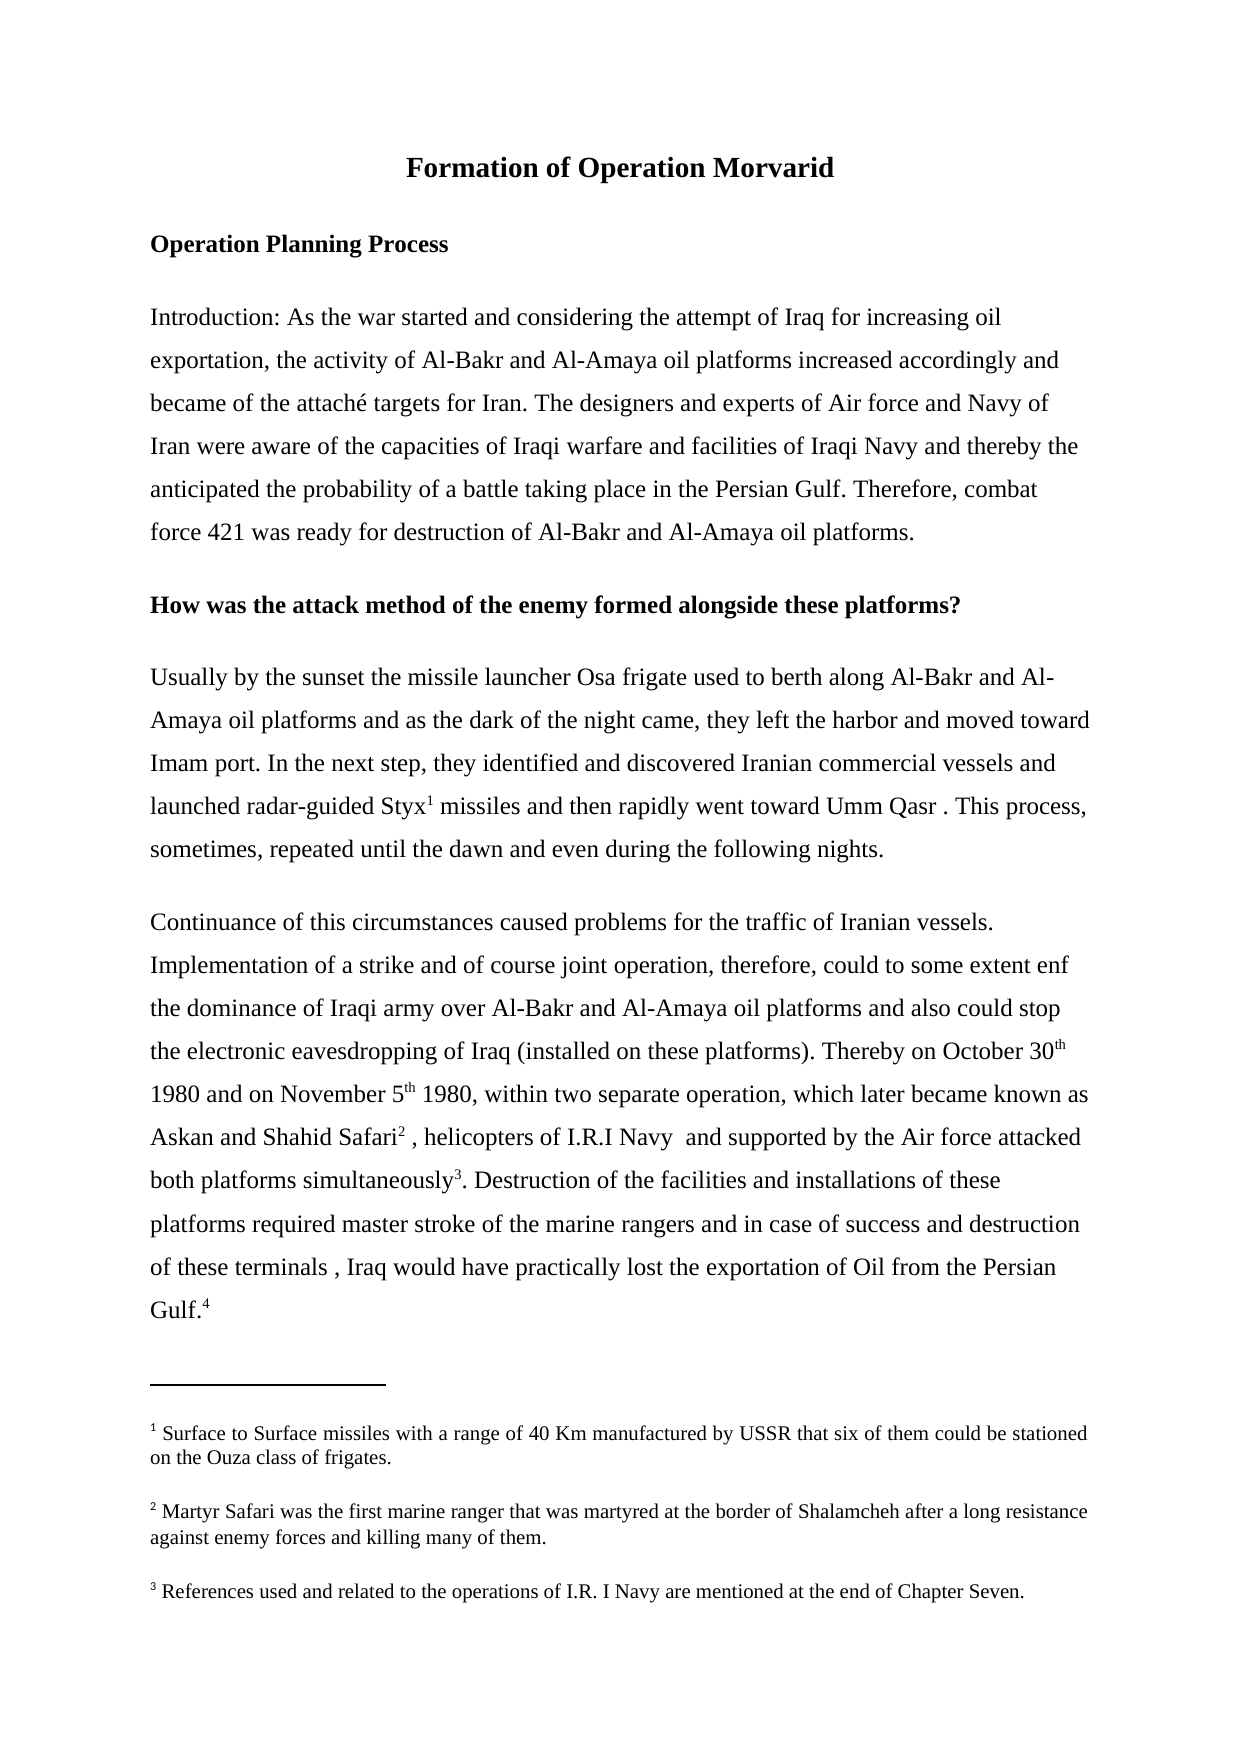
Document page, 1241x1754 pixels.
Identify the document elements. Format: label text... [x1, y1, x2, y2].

text Introduction: As the war started and considering the attempt of Iraq for increasing oil exportation, the activity of Al-Bakr and Al-Amaya oil platforms increased accordingly and became of the attaché targets for Iran. The designers and experts of Air force and Navy of Iran were aware of the capacities of Iraqi warfare and facilities of Iraqi Navy and thereby the anticipated the probability of a battle taking place in the Persian Gulf. Therefore, combat force 421 was ready for destruction of Al-Bakr and Al-Amaya oil platforms. [150, 302, 1090, 546]
text How was the attack method of the enemy formed alongside these platforms? [150, 590, 1090, 618]
text Continuance of this circumstances caused problems for the traffic of Iranian vessels. Implementation of a strike and of course joint operation, therefore, could to some extent enf the dominance of Iraqi army over Al-Bakr and Al-Amaya oil platforms and also could stop the electronic eavesdropping of Iraq (installed on these platforms). Thereby on October 30th 1980 and on November 5th 1980, within two separate operation, which later became known as Askan and Shahid Safari , helicopters of I.R.I Navy and supported by the Air force attacked both platforms simultaneously. Destruction of the facilities and installations of these platforms required master stroke of the marine rangers and in case of success and destruction of these terminals , Iraq would have practically lost the exportation of Oil from the Persian Gulf. [150, 907, 1090, 1324]
text Usually by the sunset the missile launcher Osa frigate used to berth along Al-Bakr and Al-Amaya oil platforms and as the dark of the night came, they left the harbor and moved toward Imam port. In the next step, they identified and discovered Iranian commercial vessels and launched radar-guided Styx missiles and then rapidly went toward Umm Qasr . This process, sometimes, repeated until the dawn and even during the following nights. [150, 662, 1090, 863]
text Operation Planning Process [150, 229, 1090, 258]
text Formation of Operation Morvarid [150, 150, 1090, 183]
